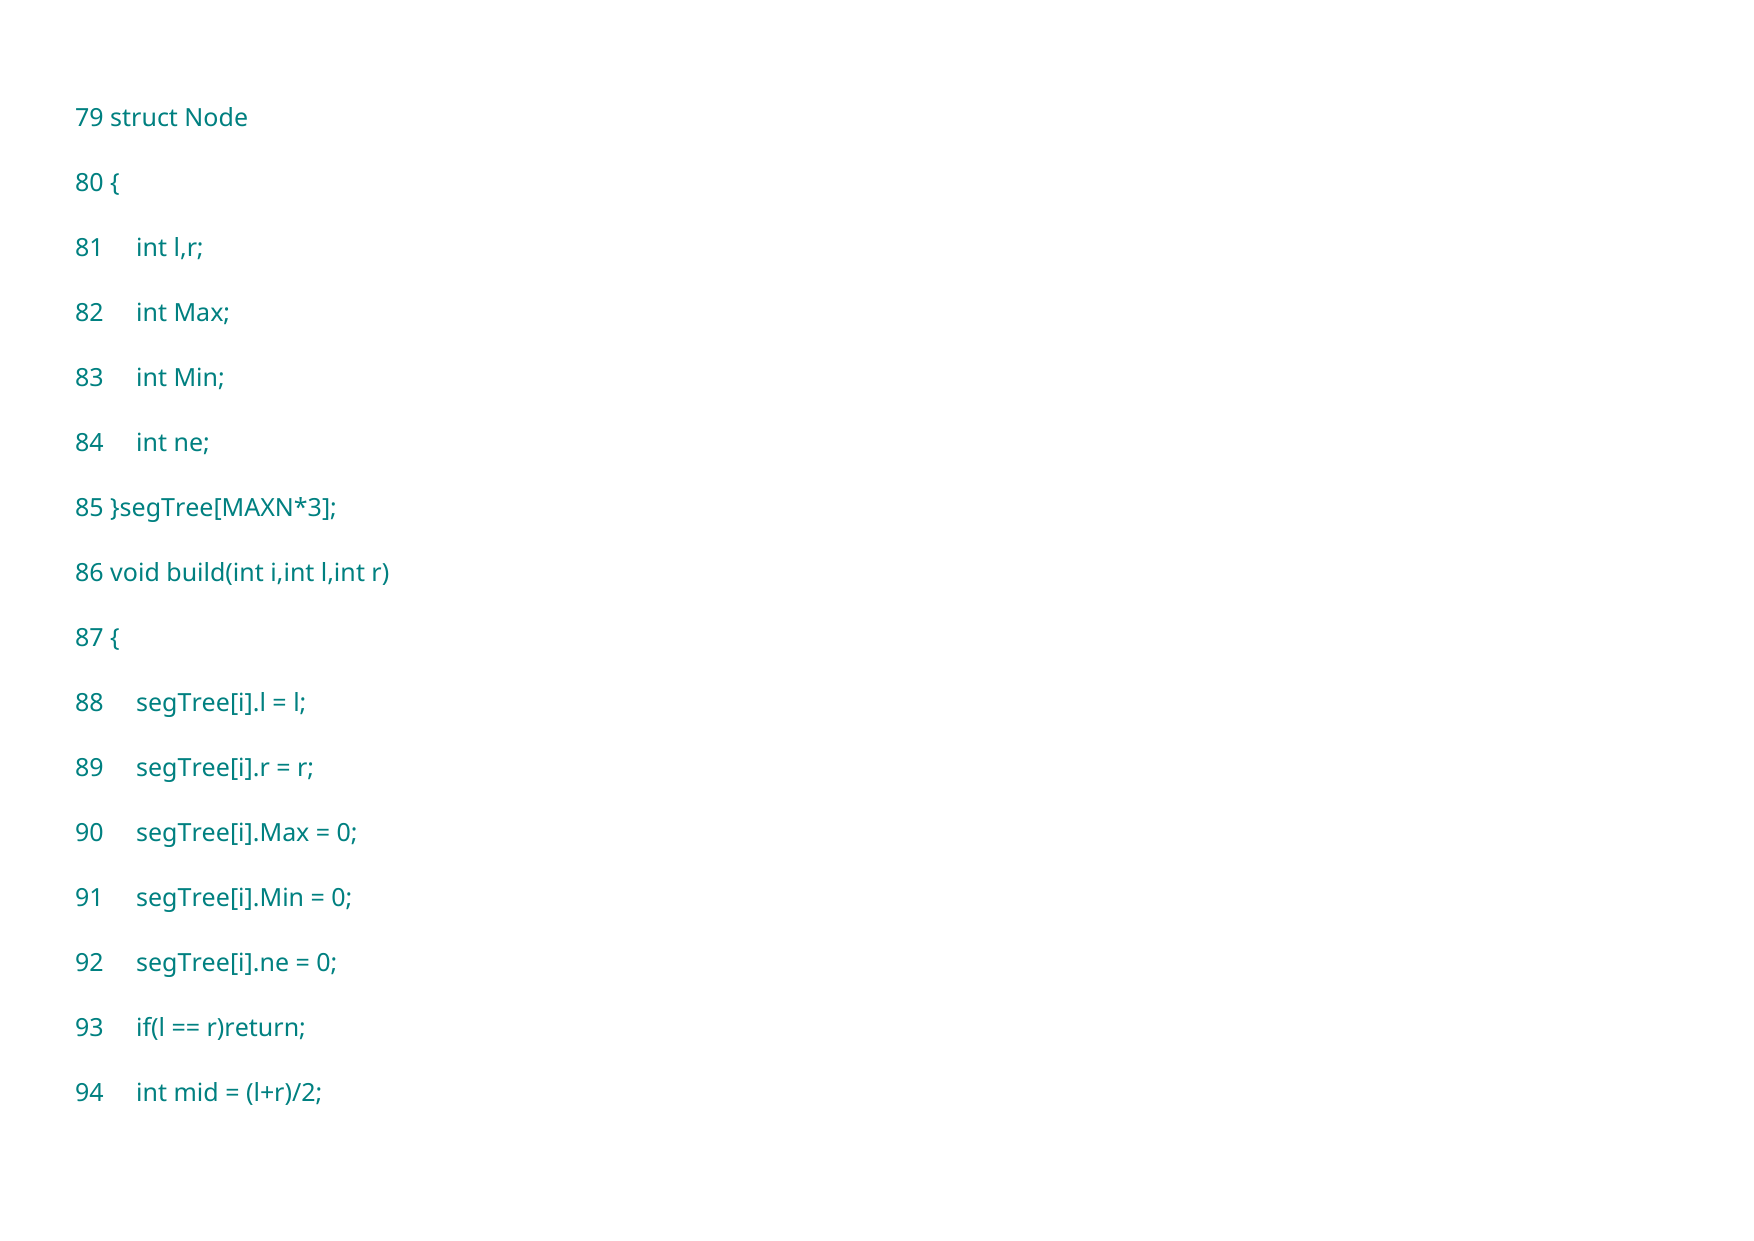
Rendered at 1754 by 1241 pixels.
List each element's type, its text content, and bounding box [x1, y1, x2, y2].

text 89 segTree[i].r = r; [75, 734, 1679, 799]
text 81 int l,r; [75, 214, 1679, 279]
text 80 { [75, 149, 1679, 214]
text 86 void build(int i,int l,int r) [75, 539, 1679, 604]
text 94 int mid = (l+r)/2; [75, 1059, 1679, 1124]
text 85 }segTree[MAXN*3]; [75, 474, 1679, 539]
text 88 segTree[i].l = l; [75, 669, 1679, 734]
text 82 int Max; [75, 279, 1679, 344]
text 84 int ne; [75, 409, 1679, 474]
text 83 int Min; [75, 344, 1679, 409]
text 79 struct Node [75, 84, 1679, 149]
text 91 segTree[i].Min = 0; [75, 864, 1679, 929]
text 90 segTree[i].Max = 0; [75, 799, 1679, 864]
text 93 if(l == r)return; [75, 994, 1679, 1059]
text 87 { [75, 604, 1679, 669]
text 92 segTree[i].ne = 0; [75, 929, 1679, 994]
